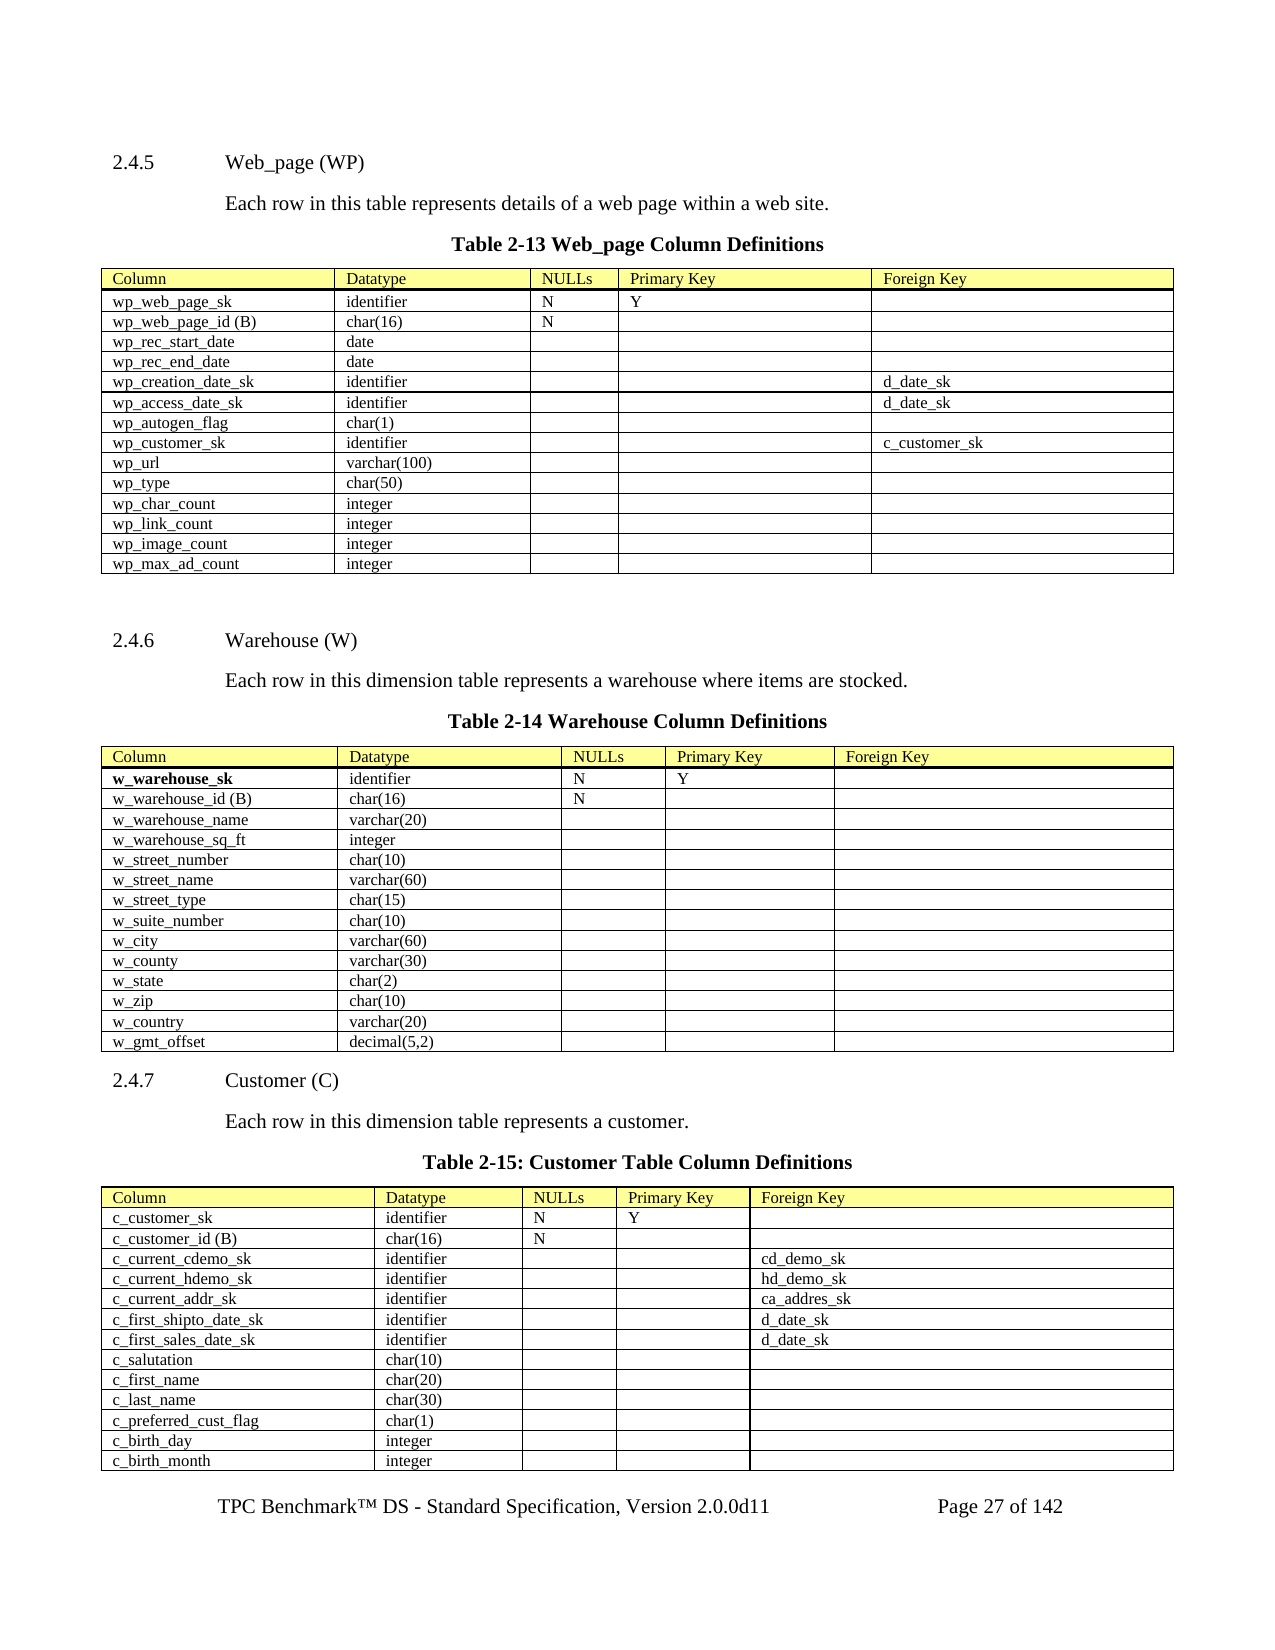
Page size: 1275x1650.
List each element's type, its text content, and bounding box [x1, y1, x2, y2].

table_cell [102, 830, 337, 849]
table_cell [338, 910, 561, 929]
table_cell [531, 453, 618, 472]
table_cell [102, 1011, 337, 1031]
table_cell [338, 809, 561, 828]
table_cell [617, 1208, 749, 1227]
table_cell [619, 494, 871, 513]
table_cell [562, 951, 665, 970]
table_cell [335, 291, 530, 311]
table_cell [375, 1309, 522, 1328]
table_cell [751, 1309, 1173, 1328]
text Customer (C) [112, 1068, 1162, 1092]
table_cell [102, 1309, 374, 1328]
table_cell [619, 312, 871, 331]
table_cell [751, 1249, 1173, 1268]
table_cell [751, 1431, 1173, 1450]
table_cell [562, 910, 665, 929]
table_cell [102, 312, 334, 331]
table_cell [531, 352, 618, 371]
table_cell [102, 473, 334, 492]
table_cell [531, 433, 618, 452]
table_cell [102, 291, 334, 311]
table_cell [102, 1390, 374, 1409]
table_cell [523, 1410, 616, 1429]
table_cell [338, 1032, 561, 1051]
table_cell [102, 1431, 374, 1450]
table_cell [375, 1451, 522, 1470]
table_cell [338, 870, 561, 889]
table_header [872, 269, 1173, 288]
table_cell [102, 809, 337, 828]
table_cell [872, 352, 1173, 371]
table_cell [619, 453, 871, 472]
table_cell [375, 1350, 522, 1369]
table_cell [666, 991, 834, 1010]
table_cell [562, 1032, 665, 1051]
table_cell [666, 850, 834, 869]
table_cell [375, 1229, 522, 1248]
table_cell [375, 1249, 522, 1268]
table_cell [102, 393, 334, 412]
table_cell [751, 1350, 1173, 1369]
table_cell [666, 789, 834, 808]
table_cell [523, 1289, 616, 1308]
text Web_page (WP) [112, 150, 1162, 174]
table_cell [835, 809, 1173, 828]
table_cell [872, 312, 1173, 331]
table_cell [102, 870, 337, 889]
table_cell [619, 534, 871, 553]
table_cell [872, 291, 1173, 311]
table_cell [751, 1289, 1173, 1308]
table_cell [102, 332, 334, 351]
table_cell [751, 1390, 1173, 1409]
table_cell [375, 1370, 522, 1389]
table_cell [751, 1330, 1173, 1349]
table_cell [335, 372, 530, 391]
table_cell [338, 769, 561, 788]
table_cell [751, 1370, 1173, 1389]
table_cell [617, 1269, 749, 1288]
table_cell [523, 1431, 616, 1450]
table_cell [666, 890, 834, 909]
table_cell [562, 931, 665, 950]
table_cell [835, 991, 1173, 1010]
text Each row in this table represents details of a web page within a web site. [225, 191, 1162, 215]
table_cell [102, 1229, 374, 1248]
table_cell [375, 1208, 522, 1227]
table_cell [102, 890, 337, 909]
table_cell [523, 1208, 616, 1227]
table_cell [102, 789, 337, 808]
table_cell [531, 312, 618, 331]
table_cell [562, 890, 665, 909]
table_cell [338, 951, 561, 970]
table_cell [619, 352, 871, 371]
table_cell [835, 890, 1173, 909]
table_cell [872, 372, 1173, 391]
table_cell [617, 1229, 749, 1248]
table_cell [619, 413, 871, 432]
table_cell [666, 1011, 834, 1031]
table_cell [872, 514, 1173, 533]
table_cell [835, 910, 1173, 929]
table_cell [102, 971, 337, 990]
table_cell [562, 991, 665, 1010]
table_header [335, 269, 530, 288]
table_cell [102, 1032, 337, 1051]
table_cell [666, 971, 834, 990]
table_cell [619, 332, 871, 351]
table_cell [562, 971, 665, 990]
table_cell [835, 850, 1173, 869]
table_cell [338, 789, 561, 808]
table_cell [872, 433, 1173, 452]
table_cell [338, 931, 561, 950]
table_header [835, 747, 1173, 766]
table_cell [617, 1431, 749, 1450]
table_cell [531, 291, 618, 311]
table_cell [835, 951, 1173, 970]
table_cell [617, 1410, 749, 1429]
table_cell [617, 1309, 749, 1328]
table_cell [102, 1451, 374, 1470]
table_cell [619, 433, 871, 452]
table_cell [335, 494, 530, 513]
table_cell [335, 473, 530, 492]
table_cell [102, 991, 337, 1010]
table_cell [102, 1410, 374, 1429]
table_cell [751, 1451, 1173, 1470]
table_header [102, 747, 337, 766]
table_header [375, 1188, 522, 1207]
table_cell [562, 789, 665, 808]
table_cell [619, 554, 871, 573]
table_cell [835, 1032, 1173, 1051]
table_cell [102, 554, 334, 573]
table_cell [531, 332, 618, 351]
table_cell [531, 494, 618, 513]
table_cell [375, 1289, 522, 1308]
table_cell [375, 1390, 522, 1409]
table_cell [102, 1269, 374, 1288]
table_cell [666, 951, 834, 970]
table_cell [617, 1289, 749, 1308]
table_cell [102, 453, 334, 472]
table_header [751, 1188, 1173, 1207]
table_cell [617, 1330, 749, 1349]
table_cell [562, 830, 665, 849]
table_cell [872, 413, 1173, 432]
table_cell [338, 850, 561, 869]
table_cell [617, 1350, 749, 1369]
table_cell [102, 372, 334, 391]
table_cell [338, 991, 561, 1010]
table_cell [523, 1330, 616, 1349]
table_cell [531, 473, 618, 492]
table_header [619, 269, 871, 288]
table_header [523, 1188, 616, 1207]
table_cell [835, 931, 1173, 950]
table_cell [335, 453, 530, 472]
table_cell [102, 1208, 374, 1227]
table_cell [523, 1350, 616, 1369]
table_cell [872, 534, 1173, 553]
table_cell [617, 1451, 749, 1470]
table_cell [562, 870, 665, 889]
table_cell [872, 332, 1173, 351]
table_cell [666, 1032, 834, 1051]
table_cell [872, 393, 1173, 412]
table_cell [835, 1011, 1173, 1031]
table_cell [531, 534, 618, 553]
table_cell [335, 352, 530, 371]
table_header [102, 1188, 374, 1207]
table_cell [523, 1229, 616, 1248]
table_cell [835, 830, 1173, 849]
text Warehouse (W) [112, 627, 1162, 652]
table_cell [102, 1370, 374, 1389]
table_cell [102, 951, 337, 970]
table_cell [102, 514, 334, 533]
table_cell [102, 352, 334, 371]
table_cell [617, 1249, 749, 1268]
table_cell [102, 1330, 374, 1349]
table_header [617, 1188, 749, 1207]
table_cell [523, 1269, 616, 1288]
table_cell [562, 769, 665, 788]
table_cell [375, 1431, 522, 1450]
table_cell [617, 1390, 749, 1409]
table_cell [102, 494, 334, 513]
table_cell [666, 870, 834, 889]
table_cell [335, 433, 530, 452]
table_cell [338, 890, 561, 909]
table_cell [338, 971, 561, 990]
text Each row in this dimension table represents a warehouse where items are stocked. [225, 668, 1162, 692]
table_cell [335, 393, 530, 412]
text Each row in this dimension table represents a customer. [225, 1109, 1162, 1133]
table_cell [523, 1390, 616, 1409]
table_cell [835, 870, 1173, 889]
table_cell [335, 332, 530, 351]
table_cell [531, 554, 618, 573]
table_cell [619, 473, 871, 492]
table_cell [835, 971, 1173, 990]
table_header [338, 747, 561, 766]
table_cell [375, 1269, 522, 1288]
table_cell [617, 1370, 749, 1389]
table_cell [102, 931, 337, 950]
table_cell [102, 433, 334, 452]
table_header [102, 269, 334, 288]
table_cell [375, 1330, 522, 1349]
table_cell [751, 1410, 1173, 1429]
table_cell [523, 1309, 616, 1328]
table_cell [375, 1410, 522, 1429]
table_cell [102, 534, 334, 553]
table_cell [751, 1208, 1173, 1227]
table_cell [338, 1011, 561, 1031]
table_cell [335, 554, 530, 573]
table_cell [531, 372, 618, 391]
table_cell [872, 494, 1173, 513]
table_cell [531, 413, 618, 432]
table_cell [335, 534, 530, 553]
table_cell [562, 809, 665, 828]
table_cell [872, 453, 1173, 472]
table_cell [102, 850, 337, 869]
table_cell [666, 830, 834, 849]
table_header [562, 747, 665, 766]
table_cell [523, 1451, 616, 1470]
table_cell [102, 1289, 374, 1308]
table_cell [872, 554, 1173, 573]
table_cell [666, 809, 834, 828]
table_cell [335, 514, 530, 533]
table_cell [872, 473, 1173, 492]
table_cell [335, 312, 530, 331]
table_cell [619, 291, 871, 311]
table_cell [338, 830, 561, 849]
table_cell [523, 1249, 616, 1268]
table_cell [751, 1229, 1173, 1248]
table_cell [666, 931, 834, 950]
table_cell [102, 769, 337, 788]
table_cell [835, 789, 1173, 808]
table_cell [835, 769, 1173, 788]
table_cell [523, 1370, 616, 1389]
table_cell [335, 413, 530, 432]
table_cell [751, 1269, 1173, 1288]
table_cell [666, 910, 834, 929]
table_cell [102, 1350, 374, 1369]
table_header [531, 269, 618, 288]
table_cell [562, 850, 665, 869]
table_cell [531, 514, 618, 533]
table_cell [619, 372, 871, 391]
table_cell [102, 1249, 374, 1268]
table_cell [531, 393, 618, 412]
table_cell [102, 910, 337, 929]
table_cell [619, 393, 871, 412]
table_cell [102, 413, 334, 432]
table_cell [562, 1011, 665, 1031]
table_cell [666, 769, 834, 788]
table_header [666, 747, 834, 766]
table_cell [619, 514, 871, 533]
